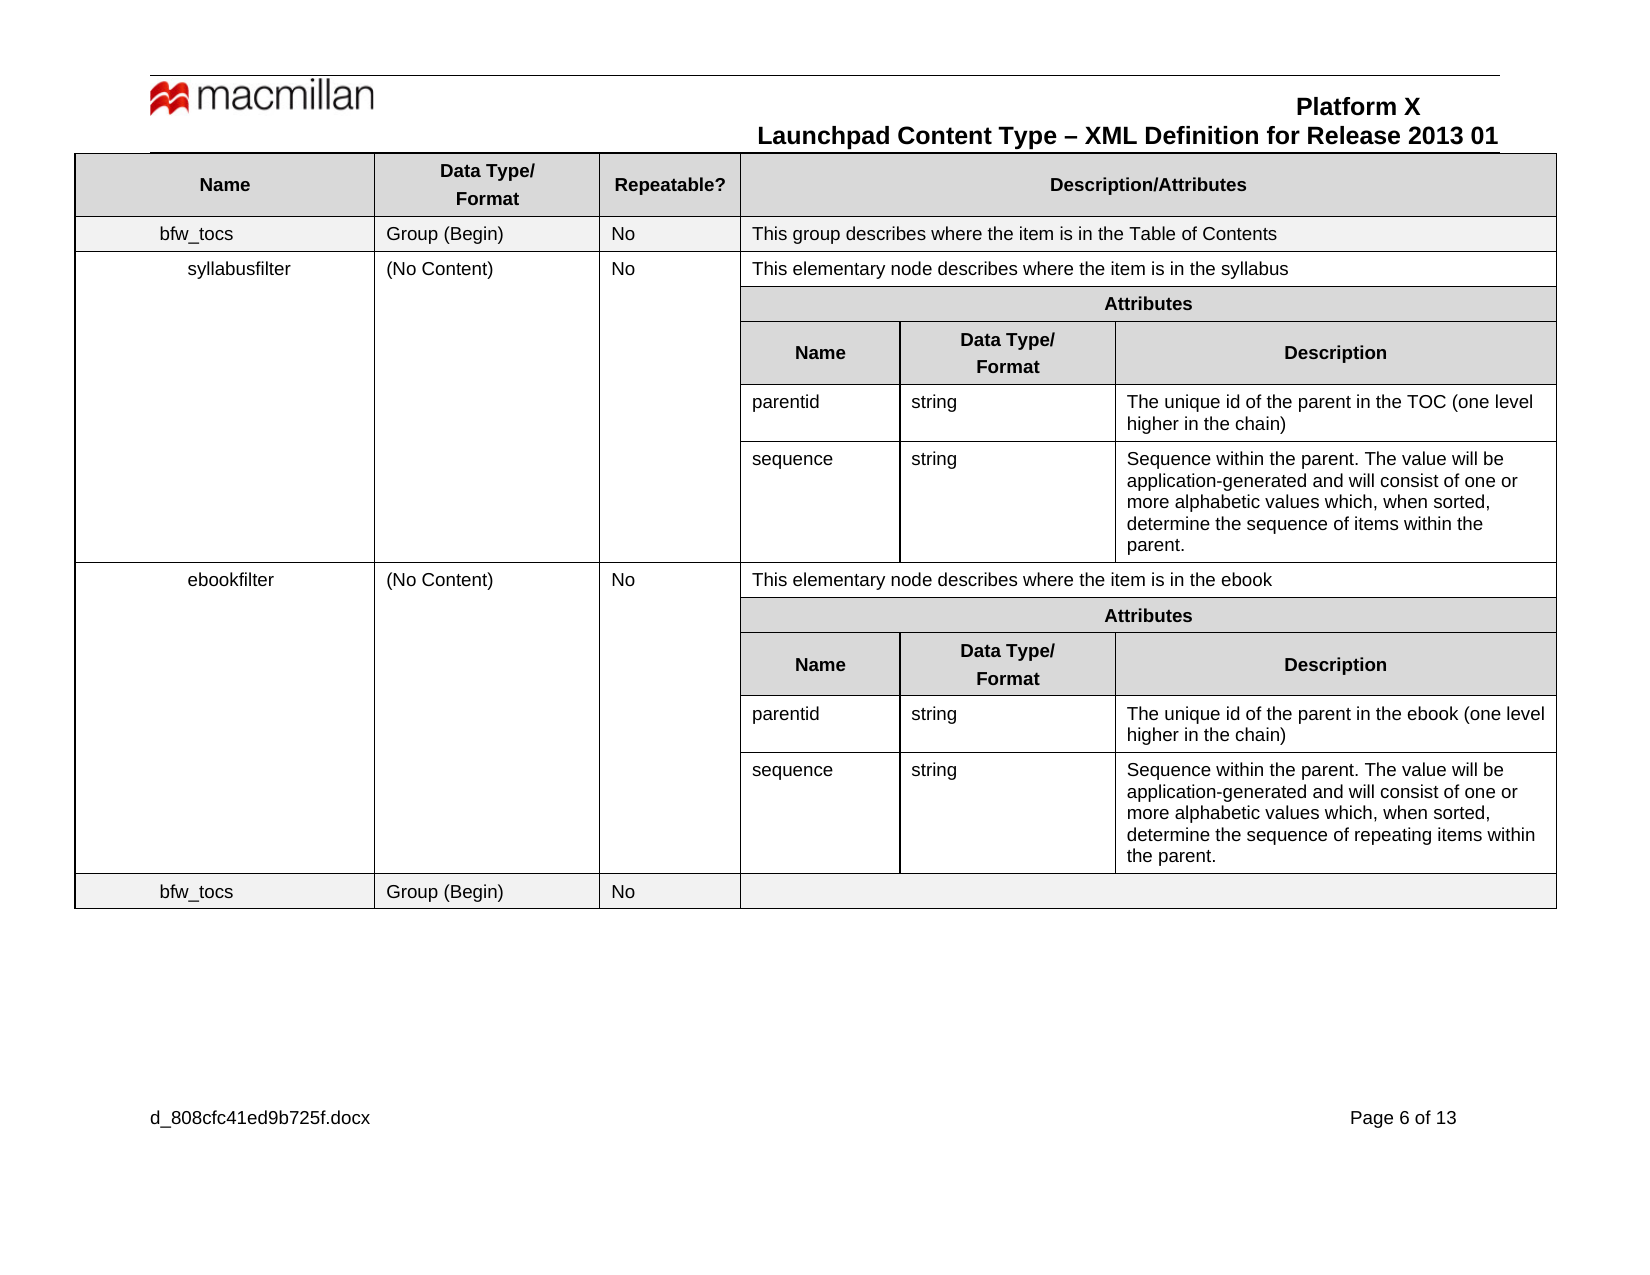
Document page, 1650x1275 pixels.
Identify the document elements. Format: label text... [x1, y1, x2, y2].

table_cell string [901, 696, 1115, 752]
table_cell Sequence within the parent. The value will be application-generated and will consist of one or more alphabetic values which, when sorted, determine the sequence of repeating items within the parent. [1116, 753, 1556, 873]
table_cell Group (Begin) [375, 217, 599, 251]
table_header Data Type/ Format [375, 154, 599, 216]
table_cell Group (Begin) [375, 874, 599, 908]
table_cell Attributes [741, 287, 1556, 321]
table_cell parentid [741, 696, 899, 752]
table_cell syllabusfilter [76, 252, 374, 562]
table_cell Sequence within the parent. The value will be application-generated and will consist of one or more alphabetic values which, when sorted, determine the sequence of items within the parent. [1116, 442, 1556, 562]
table_cell Attributes [741, 598, 1556, 632]
table_cell The unique id of the parent in the ebook (one level higher in the chain) [1116, 696, 1556, 752]
table_cell Data Type/ Format [901, 633, 1115, 695]
table_cell bfw_tocs [76, 217, 374, 251]
table_cell (No Content) [375, 563, 599, 873]
table_cell Description [1116, 633, 1556, 695]
table_cell No [600, 252, 740, 562]
table_cell [741, 874, 1556, 908]
table_cell string [901, 442, 1115, 562]
table_cell No [600, 563, 740, 873]
table_cell string [901, 385, 1115, 441]
table_cell sequence [741, 442, 899, 562]
table_cell The unique id of the parent in the TOC (one level higher in the chain) [1116, 385, 1556, 441]
table_cell Data Type/ Format [901, 322, 1115, 384]
picture [150, 78, 374, 116]
table_cell This elementary node describes where the item is in the ebook [741, 563, 1556, 597]
table_cell No [600, 217, 740, 251]
table_cell No [600, 874, 740, 908]
table_cell bfw_tocs [76, 874, 374, 908]
table_cell ebookfilter [76, 563, 374, 873]
table_cell This elementary node describes where the item is in the syllabus [741, 252, 1556, 286]
table_header Description/Attributes [741, 154, 1556, 216]
table_cell This group describes where the item is in the Table of Contents [741, 217, 1556, 251]
table_cell Name [741, 322, 899, 384]
table_cell (No Content) [375, 252, 599, 562]
table_header Repeatable? [600, 154, 740, 216]
table_cell Description [1116, 322, 1556, 384]
table_cell parentid [741, 385, 899, 441]
table_cell sequence [741, 753, 899, 873]
table_cell Name [741, 633, 899, 695]
table_header Name [76, 154, 374, 216]
table_cell string [901, 753, 1115, 873]
